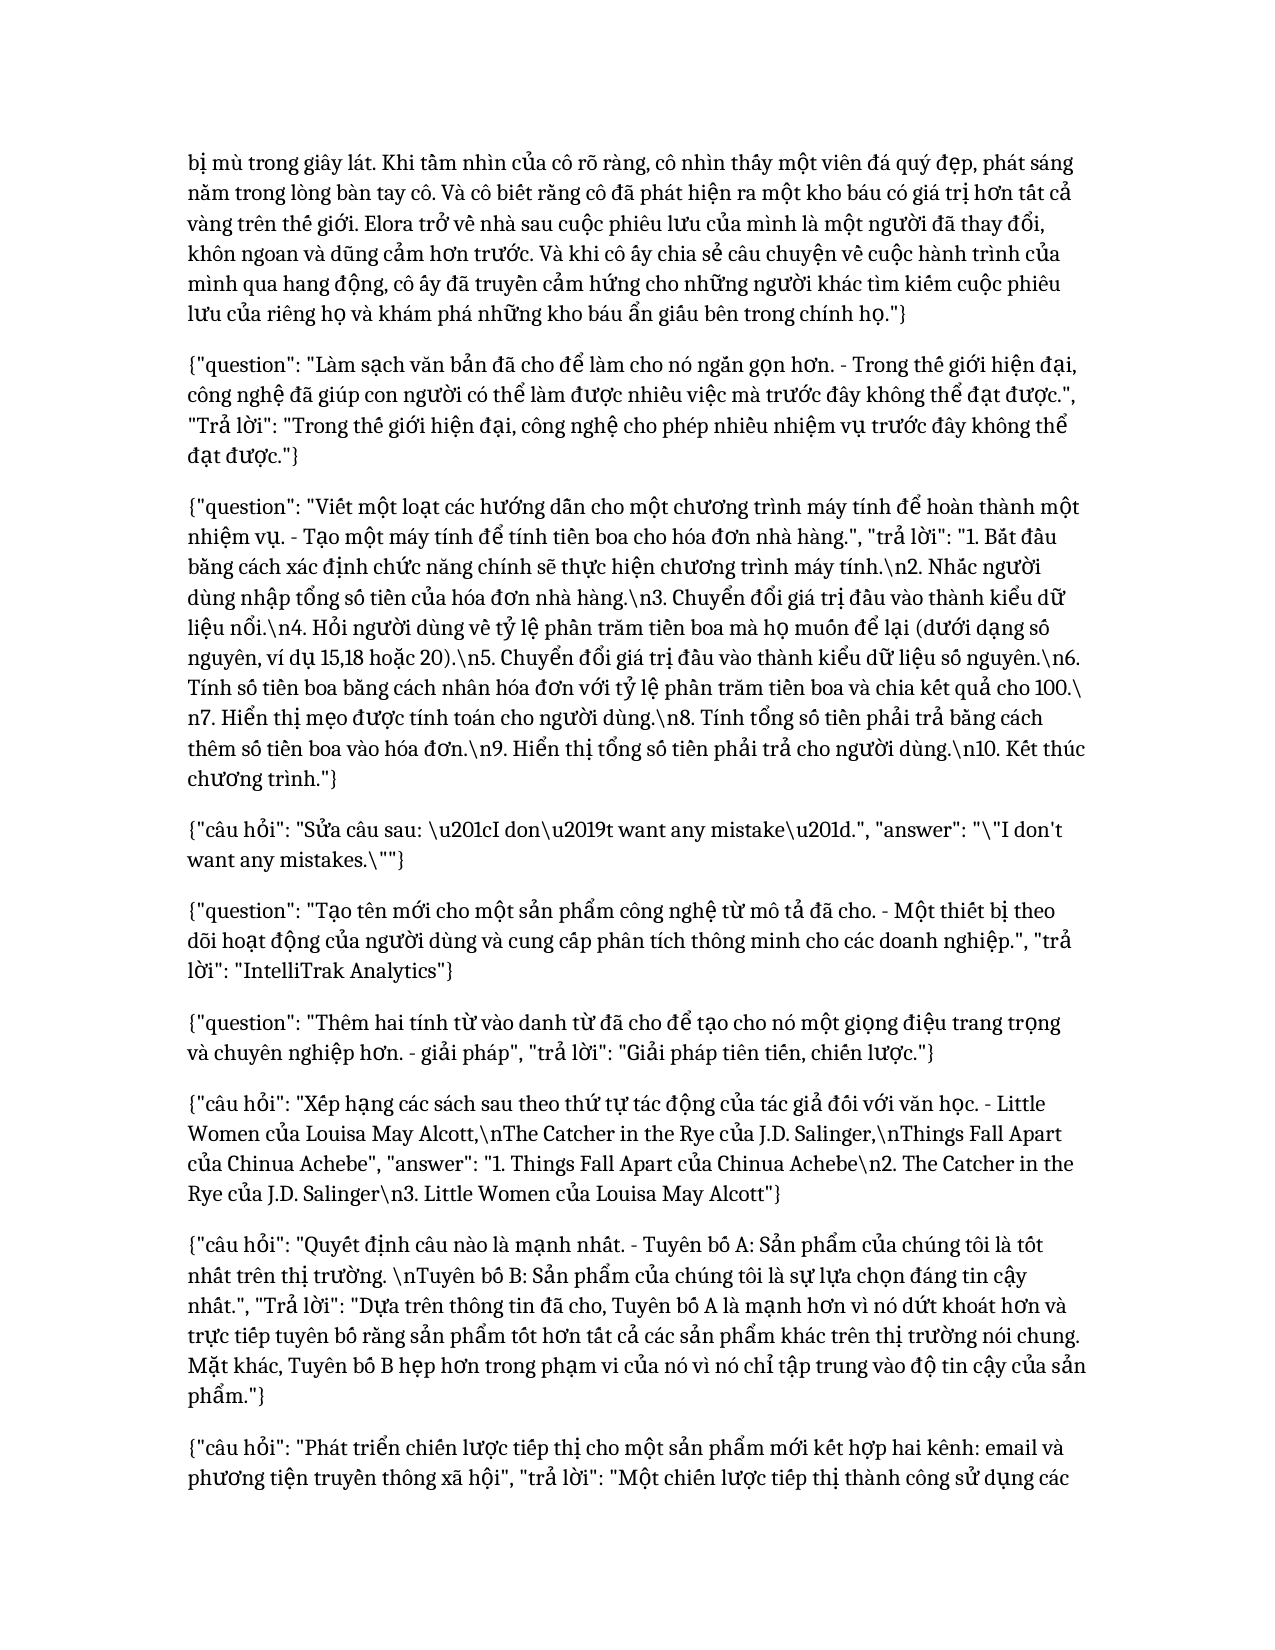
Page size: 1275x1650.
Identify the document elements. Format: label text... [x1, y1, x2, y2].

text {"question": "Viết một loạt các hướng dẫn cho một chương trình máy tính để hoàn thành một nhiệm vụ. - Tạo một máy tính để tính tiền boa cho hóa đơn nhà hàng.", "trả lời": "1. Bắt đầu bằng cách xác định chức năng chính sẽ thực hiện chương trình máy tính.\n2. Nhắc người dùng nhập tổng số tiền của hóa đơn nhà hàng.\n3. Chuyển đổi giá trị đầu vào thành kiểu dữ liệu nổi.\n4. Hỏi người dùng về tỷ lệ phần trăm tiền boa mà họ muốn để lại (dưới dạng số nguyên, ví dụ 15,18 hoặc 20).\n5. Chuyển đổi giá trị đầu vào thành kiểu dữ liệu số nguyên.\n6. Tính số tiền boa bằng cách nhân hóa đơn với tỷ lệ phần trăm tiền boa và chia kết quả cho 100.\n7. Hiển thị mẹo được tính toán cho người dùng.\n8. Tính tổng số tiền phải trả bằng cách thêm số tiền boa vào hóa đơn.\n9. Hiển thị tổng số tiền phải trả cho người dùng.\n10. Kết thúc chương trình."} [187, 494, 1087, 792]
text {"question": "Thêm hai tính từ vào danh từ đã cho để tạo cho nó một giọng điệu trang trọng và chuyên nghiệp hơn. - giải pháp", "trả lời": "Giải pháp tiên tiến, chiến lược."} [187, 1009, 1087, 1066]
text {"câu hỏi": "Xếp hạng các sách sau theo thứ tự tác động của tác giả đối với văn học. - Little Women của Louisa May Alcott,\nThe Catcher in the Rye của J.D. Salinger,\nThings Fall Apart của Chinua Achebe", "answer": "1. Things Fall Apart của Chinua Achebe\n2. The Catcher in the Rye của J.D. Salinger\n3. Little Women của Louisa May Alcott"} [187, 1091, 1087, 1208]
text {"câu hỏi": "Quyết định câu nào là mạnh nhất. - Tuyên bố A: Sản phẩm của chúng tôi là tốt nhất trên thị trường. \nTuyên bố B: Sản phẩm của chúng tôi là sự lựa chọn đáng tin cậy nhất.", "Trả lời": "Dựa trên thông tin đã cho, Tuyên bố A là mạnh hơn vì nó dứt khoát hơn và trực tiếp tuyên bố rằng sản phẩm tốt hơn tất cả các sản phẩm khác trên thị trường nói chung. Mặt khác, Tuyên bố B hẹp hơn trong phạm vi của nó vì nó chỉ tập trung vào độ tin cậy của sản phẩm."} [187, 1232, 1087, 1410]
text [187, 150, 1087, 327]
text {"câu hỏi": "Sửa câu sau: \u201cI don\u2019t want any mistake\u201d.", "answer": "\"I don't want any mistakes.\""} [187, 817, 1087, 873]
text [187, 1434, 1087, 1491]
text {"question": "Làm sạch văn bản đã cho để làm cho nó ngắn gọn hơn. - Trong thế giới hiện đại, công nghệ đã giúp con người có thể làm được nhiều việc mà trước đây không thể đạt được.", "Trả lời": "Trong thế giới hiện đại, công nghệ cho phép nhiều nhiệm vụ trước đây không thể đạt được."} [187, 352, 1087, 469]
text {"question": "Tạo tên mới cho một sản phẩm công nghệ từ mô tả đã cho. - Một thiết bị theo dõi hoạt động của người dùng và cung cấp phân tích thông minh cho các doanh nghiệp.", "trả lời": "IntelliTrak Analytics"} [187, 898, 1087, 985]
